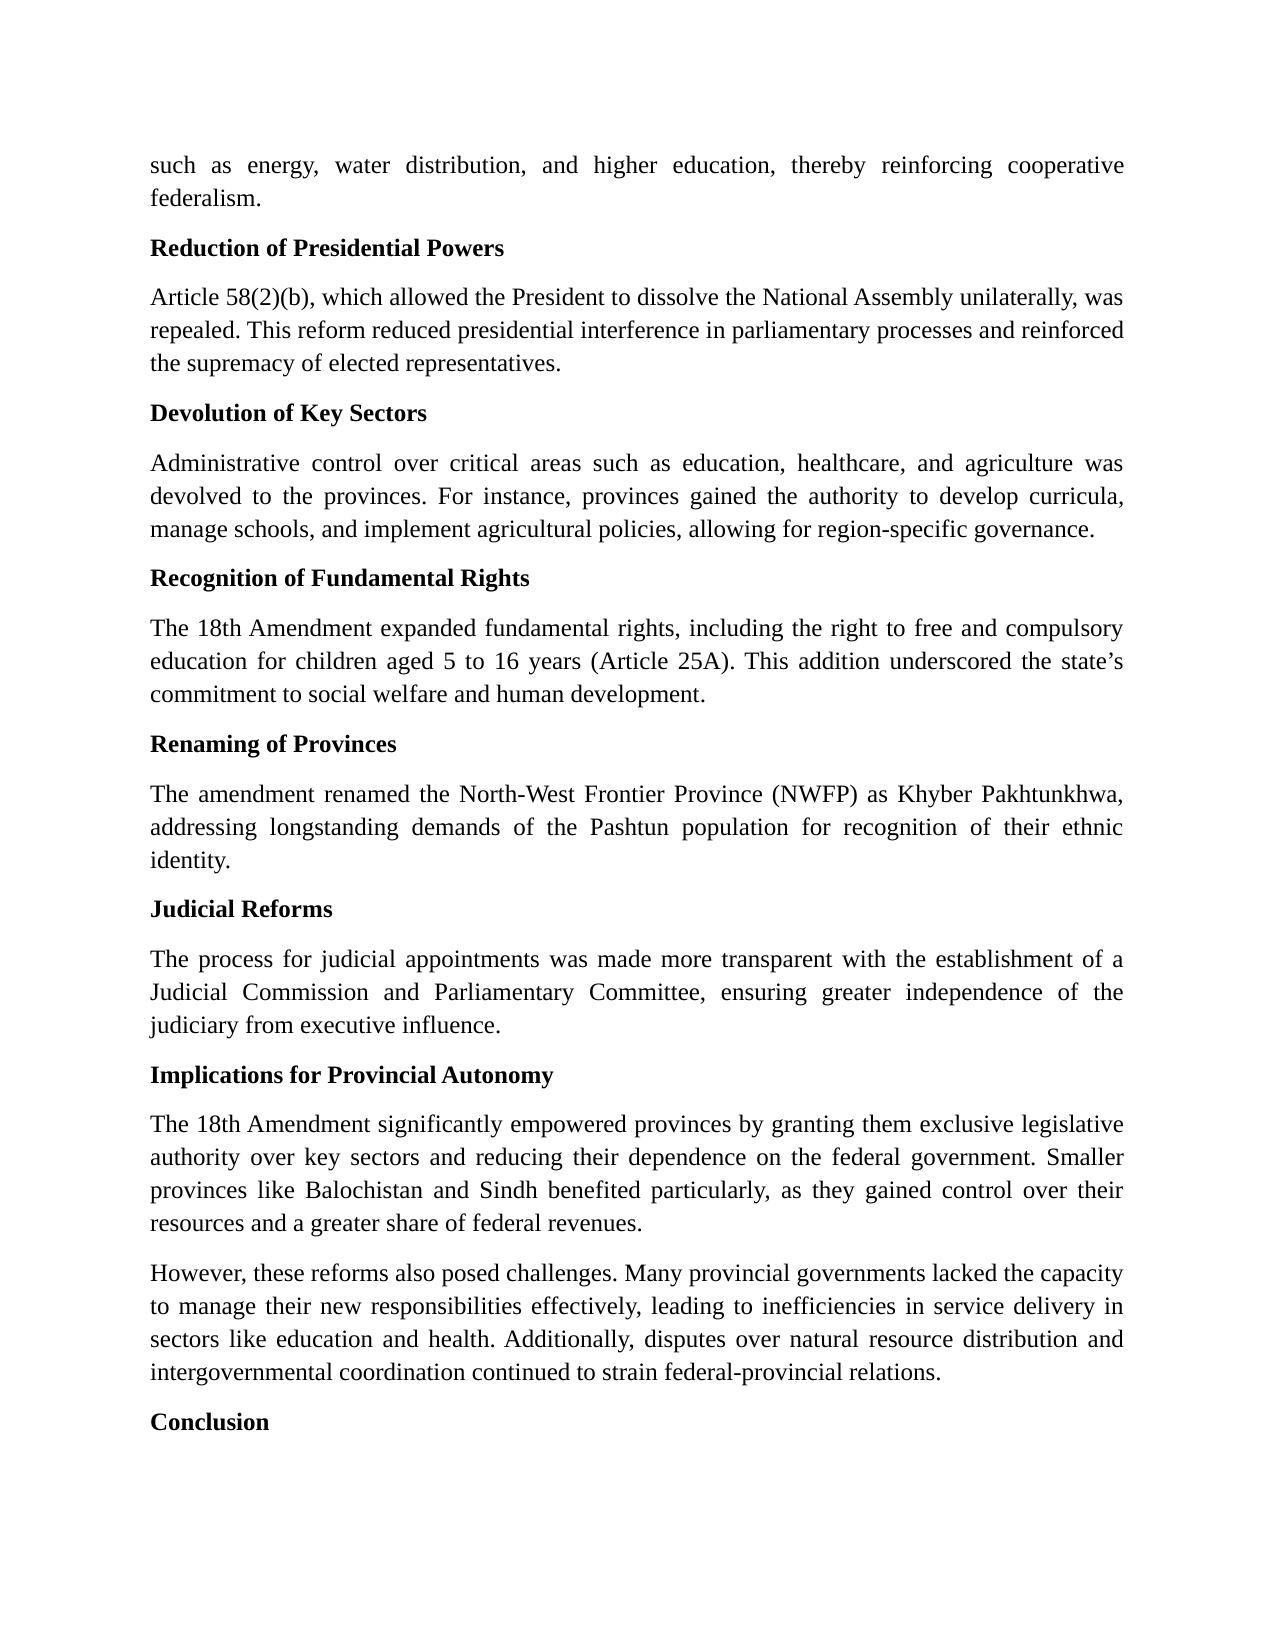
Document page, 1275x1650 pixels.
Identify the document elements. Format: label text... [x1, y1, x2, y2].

text Administrative control over critical areas such as education, healthcare, and agriculture was devolved to the provinces. For instance, provinces gained the authority to develop curricula, manage schools, and implement agricultural policies, allowing for region-specific governance. [150, 448, 1125, 543]
text Recognition of Fundamental Rights [150, 563, 1125, 592]
text The 18th Amendment significantly empowered provinces by granting them exclusive legislative authority over key sectors and reducing their dependence on the federal government. Smaller provinces like Balochistan and Sindh benefited particularly, as they gained control over their resources and a greater share of federal revenues. [150, 1109, 1125, 1237]
text However, these reforms also posed challenges. Many provincial governments lacked the capacity to manage their new responsibilities effectively, leading to inefficiencies in service delivery in sectors like education and health. Additionally, disputes over natural resource distribution and intergovernmental coordination continued to strain federal-provincial relations. [150, 1258, 1125, 1386]
text The amendment renamed the North-West Frontier Province (NWFP) as Khyber Pakhtunkhwa, addressing longstanding demands of the Pashtun population for recognition of their ethnic identity. [150, 779, 1125, 873]
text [150, 150, 1125, 212]
text Article 58(2)(b), which allowed the President to dissolve the National Assembly unilaterally, was repealed. This reform reduced presidential interference in parliamentary processes and reinforced the supremacy of elected representatives. [150, 282, 1125, 377]
text The process for judicial appointments was made more transparent with the establishment of a Judicial Commission and Parliamentary Committee, ensuring greater independence of the judiciary from executive influence. [150, 944, 1125, 1039]
text Devolution of Key Sectors [150, 398, 1125, 427]
text Implications for Provincial Autonomy [150, 1060, 1125, 1088]
text Renaming of Provinces [150, 729, 1125, 758]
text Conclusion [150, 1407, 1125, 1436]
text Reduction of Presidential Powers [150, 233, 1125, 261]
text Judicial Reforms [150, 894, 1125, 923]
text The 18th Amendment expanded fundamental rights, including the right to free and compulsory education for children aged 5 to 16 years (Article 25A). This addition underscored the state’s commitment to social welfare and human development. [150, 613, 1125, 708]
